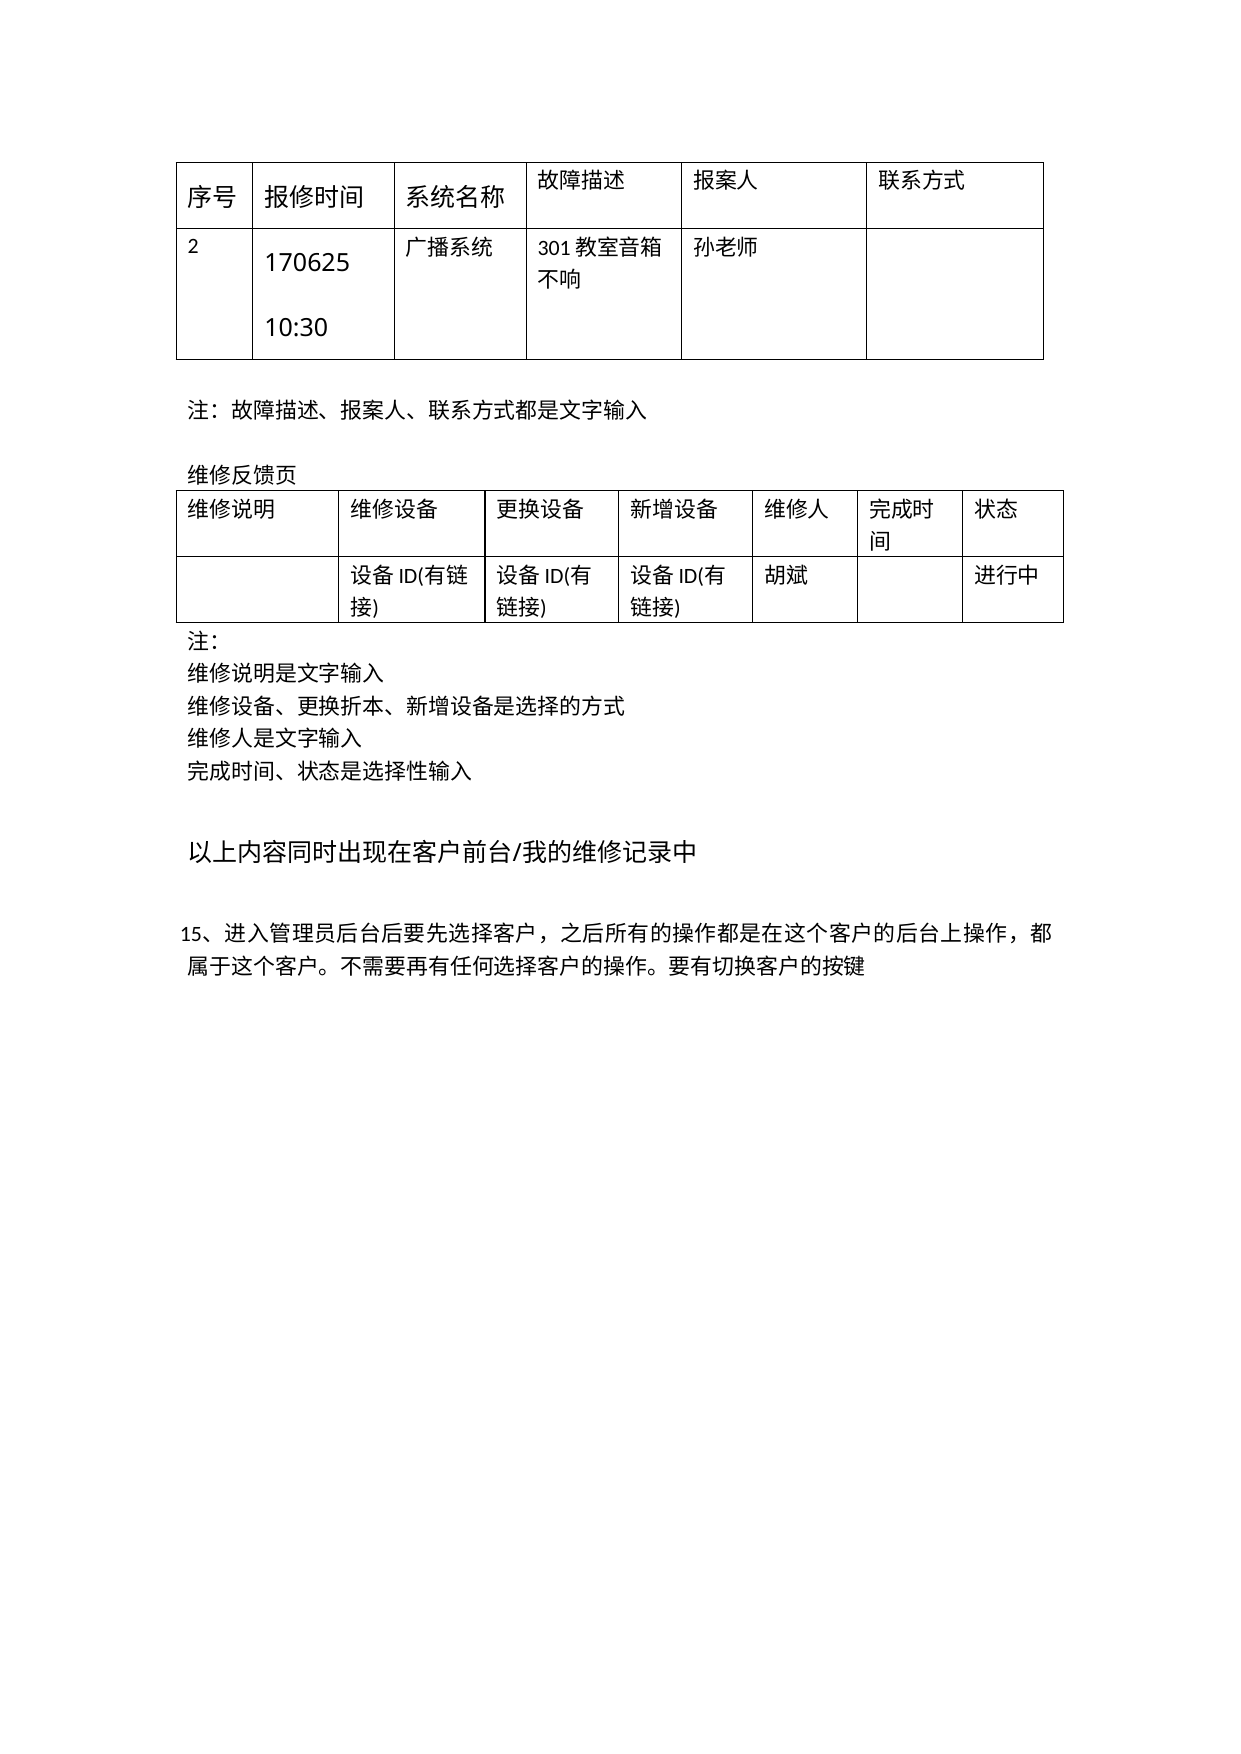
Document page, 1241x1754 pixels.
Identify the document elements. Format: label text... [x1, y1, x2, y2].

table_header 故障描述 [527, 163, 681, 228]
table_cell [177, 557, 338, 622]
text 以上内容同时出现在客户前台/我的维修记录中 [187, 818, 1053, 883]
table_cell 广播系统 [395, 229, 526, 359]
table_header 状态 [963, 491, 1063, 556]
table_cell 孙老师 [682, 229, 866, 359]
table_header 新增设备 [619, 491, 752, 556]
table_cell 2 [177, 229, 252, 359]
list 15、进入管理员后台后要先选择客户，之后所有的操作都是在这个客户的后台上操作，都属于这个客户。不需要再有任何选择客户的操作。要有切换客户的按键 [179, 916, 1053, 981]
table_cell 胡斌 [753, 557, 857, 622]
table_header 报修时间 [253, 163, 394, 228]
table_header 序号 [177, 163, 252, 228]
text 注： [187, 623, 1053, 656]
table_cell 170625 10:30 [253, 229, 394, 359]
table_header 维修人 [753, 491, 857, 556]
text 完成时间、状态是选择性输入 [187, 753, 1053, 786]
table_cell 301教室音箱不响 [527, 229, 681, 359]
table_header 更换设备 [486, 491, 618, 556]
table_header 完成时间 [858, 491, 962, 556]
text 维修人是文字输入 [187, 721, 1053, 753]
table_cell 设备ID(有链接) [619, 557, 752, 622]
table_cell 设备ID(有链接) [339, 557, 484, 622]
table_cell [867, 229, 1043, 359]
table_header 维修设备 [339, 491, 484, 556]
text 注：故障描述、报案人、联系方式都是文字输入 [187, 393, 1053, 425]
text 维修设备、更换折本、新增设备是选择的方式 [187, 688, 1053, 721]
table_header 联系方式 [867, 163, 1043, 228]
table_header 报案人 [682, 163, 866, 228]
table_cell 进行中 [963, 557, 1063, 622]
text 维修反馈页 [187, 458, 1053, 490]
table_header 系统名称 [395, 163, 526, 228]
text 维修说明是文字输入 [187, 656, 1053, 688]
table_cell [858, 557, 962, 622]
table_cell 设备ID(有链接) [486, 557, 618, 622]
table_header 维修说明 [177, 491, 338, 556]
